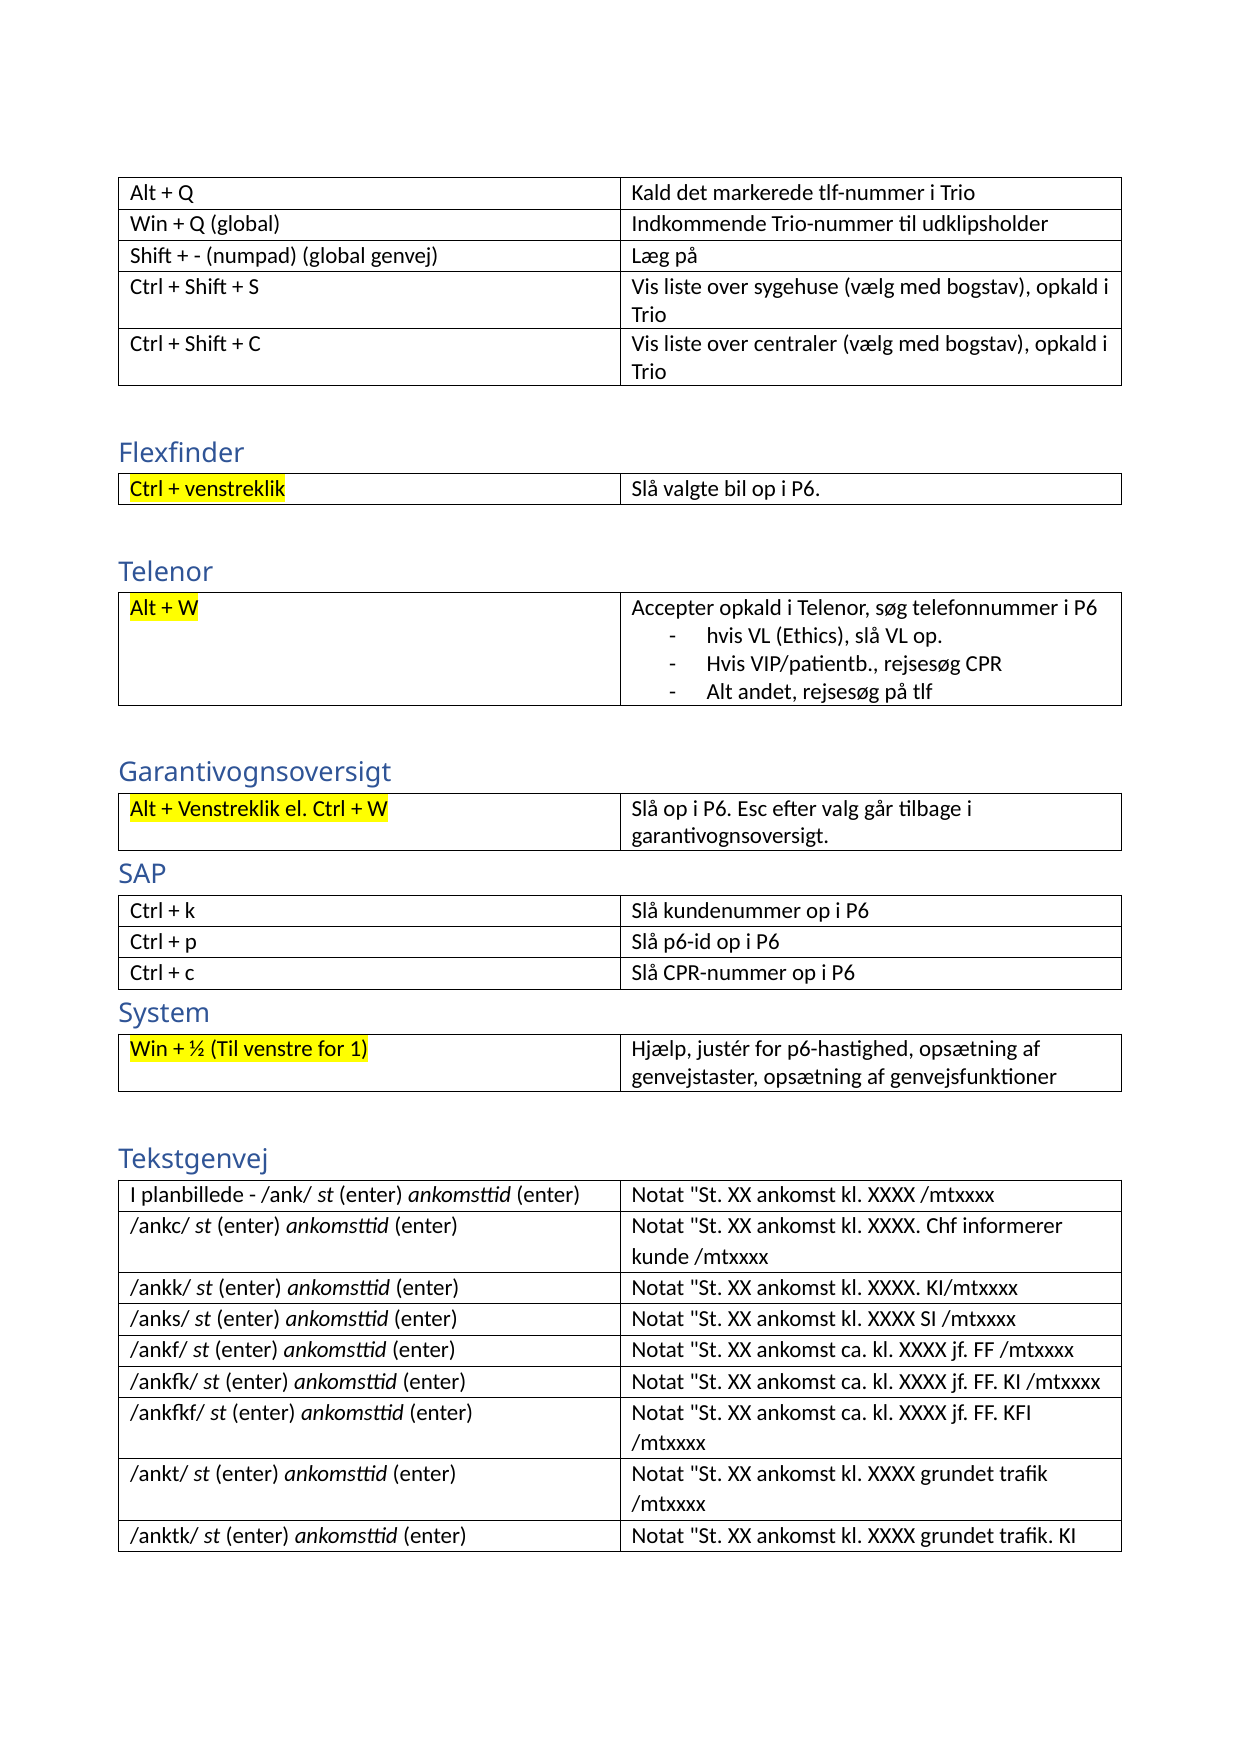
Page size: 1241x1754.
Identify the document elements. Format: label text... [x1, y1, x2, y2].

table_cell Notat "St. XX ankomst ca. kl. XXXX jf. FF. KI /mtxxxx [621, 1367, 1121, 1397]
table_header Hjælp, justér for p6-hastighed, opsætning af genvejstaster, opsætning af genvejsfunktioner [621, 1035, 1121, 1091]
subtitle Garantivognsoversigt [118, 753, 1122, 790]
table_header Ctrl + venstreklik [119, 474, 620, 504]
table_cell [621, 1521, 1121, 1551]
table_header Slå op i P6. Esc efter valg går tilbage i garantivognsoversigt. [621, 794, 1121, 850]
subtitle Telenor [118, 552, 1122, 589]
table_header Alt + Venstreklik el. Ctrl + W [119, 794, 620, 850]
table_cell Alt + Q [119, 178, 620, 208]
table_cell Ctrl + c [119, 958, 620, 988]
table_header Slå valgte bil op i P6. [621, 474, 1121, 504]
subtitle System [118, 994, 1122, 1031]
subtitle SAP [118, 855, 1122, 892]
table_header Notat "St. XX ankomst kl. XXXX /mtxxxx [621, 1181, 1121, 1211]
table_cell Ctrl + Shift + C [119, 329, 620, 385]
table_header Win + ½ (Til venstre for 1) [119, 1035, 620, 1091]
table_header Alt + W [119, 593, 620, 705]
table_cell /ankc/ st (enter) ankomsttid (enter) [119, 1212, 620, 1272]
table_cell Slå p6-id op i P6 [621, 927, 1121, 957]
table_cell /ankt/ st (enter) ankomsttid (enter) [119, 1459, 620, 1520]
table_cell /ankfkf/ st (enter) ankomsttid (enter) [119, 1398, 620, 1458]
table_cell Læg på [621, 241, 1121, 271]
table_header Accepter opkald i Telenor, søg telefonnummer i P6 hvis VL (Ethics), slå VL op. Hvis VIP/patientb., rejsesøg CPR Alt andet, rejsesøg på tlf [621, 593, 1121, 705]
table_cell Notat "St. XX ankomst kl. XXXX. Chf informerer kunde /mtxxxx [621, 1212, 1121, 1272]
table_cell Notat "St. XX ankomst kl. XXXX grundet trafik /mtxxxx [621, 1459, 1121, 1520]
table_cell Win + Q (global) [119, 210, 620, 240]
table_cell Notat "St. XX ankomst ca. kl. XXXX jf. FF /mtxxxx [621, 1336, 1121, 1366]
table_cell Vis liste over centraler (vælg med bogstav), opkald i Trio [621, 329, 1121, 385]
table_cell /anks/ st (enter) ankomsttid (enter) [119, 1304, 620, 1334]
table_cell Notat "St. XX ankomst kl. XXXX SI /mtxxxx [621, 1304, 1121, 1334]
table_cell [119, 1521, 620, 1551]
table_cell Vis liste over sygehuse (vælg med bogstav), opkald i Trio [621, 272, 1121, 328]
table_header Slå kundenummer op i P6 [621, 896, 1121, 926]
table_cell /ankk/ st (enter) ankomsttid (enter) [119, 1273, 620, 1303]
table_cell Ctrl + p [119, 927, 620, 957]
table_cell Ctrl + Shift + S [119, 272, 620, 328]
table_cell Kald det markerede tlf-nummer i Trio [621, 178, 1121, 208]
subtitle Flexfinder [118, 433, 1122, 470]
table_cell Slå CPR-nummer op i P6 [621, 958, 1121, 988]
table_cell Notat "St. XX ankomst ca. kl. XXXX jf. FF. KFI /mtxxxx [621, 1398, 1121, 1458]
table_cell Shift + - (numpad) (global genvej) [119, 241, 620, 271]
subtitle Tekstgenvej [118, 1140, 1122, 1177]
table_header Ctrl + k [119, 896, 620, 926]
table_cell Indkommende Trio-nummer til udklipsholder [621, 210, 1121, 240]
table_header I planbillede - /ank/ st (enter) ankomsttid (enter) [119, 1181, 620, 1211]
table_cell /ankf/ st (enter) ankomsttid (enter) [119, 1336, 620, 1366]
table_cell Notat "St. XX ankomst kl. XXXX. KI/mtxxxx [621, 1273, 1121, 1303]
table_cell /ankfk/ st (enter) ankomsttid (enter) [119, 1367, 620, 1397]
